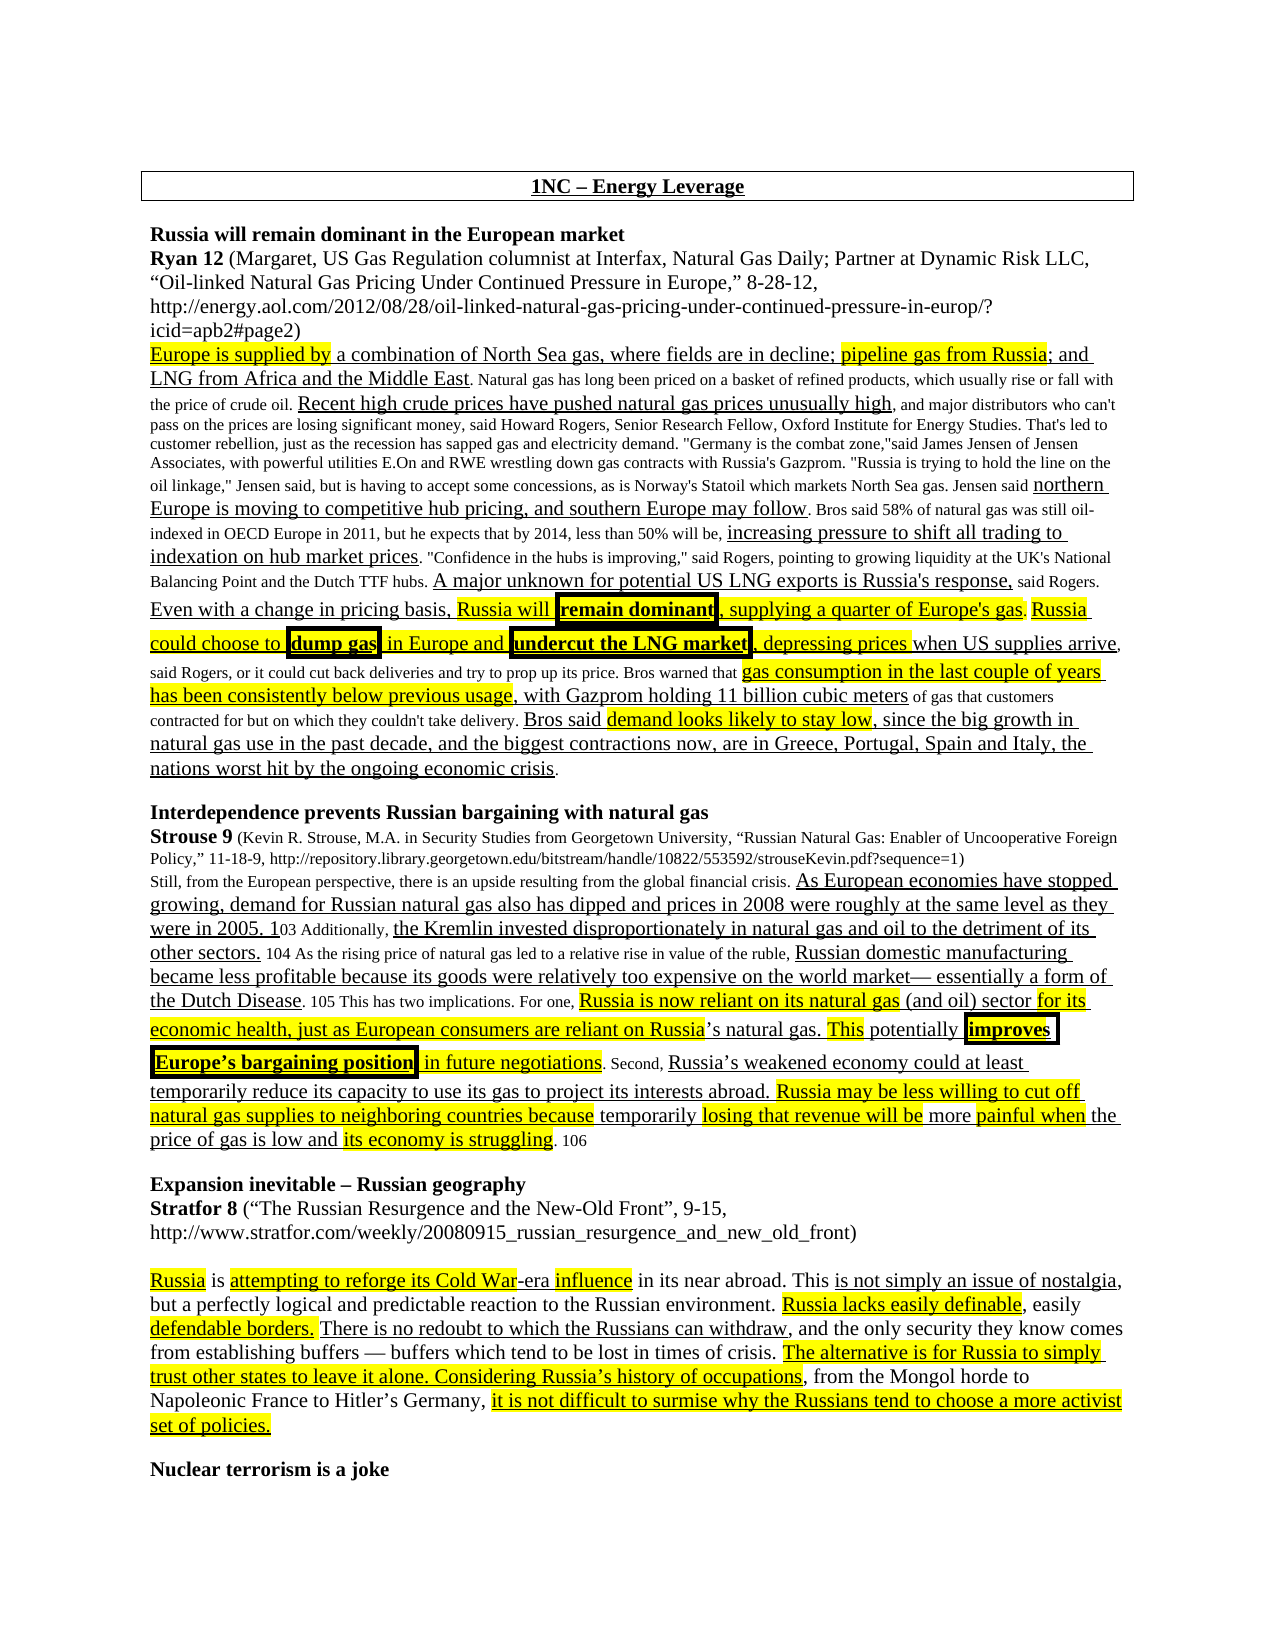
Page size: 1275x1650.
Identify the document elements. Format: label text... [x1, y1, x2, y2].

subtitle Nuclear terrorism is a joke [150, 1457, 1125, 1481]
text is attempting to reforge its Cold War-era influence in its near abroad. This is not simply an issue of nostalgia, but a perfectly logical and predictable reaction to the Russian environment. lacks easily definable, easily defendable borders. There is no redoubt to which the Russians can withdraw, and the only security they know comes from establishing buffers — buffers which tend to be lost in times of crisis. The alternative is for to simply trust other states to leave it alone. Considering Russia’s history of occupations, from the Mongol horde to Napoleonic France to Hitler’s Germany, it is not difficult to surmise why the Russians tend to choose a more activist set of policies. [150, 1268, 1125, 1437]
text Stratfor 8 (“The Russian Resurgence and the New-Old Front”, 9-15, [150, 1196, 1125, 1220]
subtitle 1NC – Energy Leverage [142, 172, 1133, 200]
text Still, from the European perspective, there is an upside resulting from the global financial crisis. As European economies have stopped growing, demand for Russian natural gas also has dipped and prices in 2008 were roughly at the same level as they were in 2005. 103 Additionally, the Kremlin invested disproportionately in natural gas and oil to the detriment of its other sectors. 104 As the rising price of natural gas led to a relative rise in value of the ruble, Russian domestic manufacturing became less profitable because its goods were relatively too expensive on the world market— essentially a form of the Dutch Disease. 105 This has two implications. For one, Russia is now reliant on its natural gas (and oil) sector for its economic health, just as European consumers are reliant on Russia’s natural gas. This potentially improves Europe’s bargaining position in future negotiations. Second, Russia’s weakened economy could at least temporarily reduce its capacity to use its gas to project its interests abroad. Russia may be less willing to cut off natural gas supplies to neighboring countries because temporarily losing that revenue will be more painful when the price of gas is low and its economy is struggling. 106 [150, 868, 1125, 1151]
subtitle Russia will remain dominant in the European market [150, 222, 1125, 246]
text http://www.stratfor.com/weekly/20080915_russian_resurgence_and_new_old_front) [150, 1220, 1125, 1244]
text Strouse 9 (Kevin R. Strouse, M.A. in Security Studies from Georgetown University, “Russian Natural Gas: Enabler of Uncooperative Foreign Policy,” 11-18-9, http://repository.library.georgetown.edu/bitstream/handle/10822/553592/strouseKevin.pdf?sequence=1) [150, 824, 1125, 868]
subtitle Expansion inevitable – Russian geography [150, 1172, 1125, 1196]
text Ryan 12 (Margaret, US Gas Regulation columnist at Interfax, Natural Gas Daily; Partner at Dynamic Risk LLC, “Oil-linked Natural Gas Pricing Under Continued Pressure in Europe,” 8-28-12, http://energy.aol.com/2012/08/28/oil-linked-natural-gas-pricing-under-continued-pressure-in-europ/?icid=apb2#page2) [150, 246, 1125, 342]
text Europe is supplied by a combination of North Sea gas, where fields are in decline; pipeline gas from Russia; and LNG from Africa and the Middle East. Natural gas has long been priced on a basket of refined products, which usually rise or fall with the price of crude oil. Recent high crude prices have pushed natural gas prices unusually high, and major distributors who can't pass on the prices are losing significant money, said Howard Rogers, Senior Research Fellow, Oxford Institute for Energy Studies. That's led to customer rebellion, just as the recession has sapped gas and electricity demand. "Germany is the combat zone,"said James Jensen of Jensen Associates, with powerful utilities E.On and RWE wrestling down gas contracts with Russia's Gazprom. "Russia is trying to hold the line on the oil linkage," Jensen said, but is having to accept some concessions, as is Norway's Statoil which markets North Sea gas. Jensen said northern Europe is moving to competitive hub pricing, and southern Europe may follow. Bros said 58% of natural gas was still oil-indexed in OECD Europe in 2011, but he expects that by 2014, less than 50% will be, increasing pressure to shift all trading to indexation on hub market prices. "Confidence in the hubs is improving," said Rogers, pointing to growing liquidity at the UK's National Balancing Point and the Dutch TTF hubs. A major unknown for potential US LNG exports is Russia's response, said Rogers. Even with a change in pricing basis, Russia will remain dominant, supplying a quarter of Europe's gas. Russia could choose to dump gas in Europe and undercut the LNG market, depressing prices when US supplies arrive, said Rogers, or it could cut back deliveries and try to prop up its price. Bros warned that gas consumption in the last couple of years has been consistently below previous usage, with Gazprom holding 11 billion cubic meters of gas that customers contracted for but on which they couldn't take delivery. Bros said demand looks likely to stay low, since the big growth in natural gas use in the past decade, and the biggest contractions now, are in Greece, Portugal, Spain and Italy, the nations worst hit by the ongoing economic crisis. [150, 342, 1125, 779]
subtitle Interdependence prevents Russian bargaining with natural gas [150, 800, 1125, 824]
